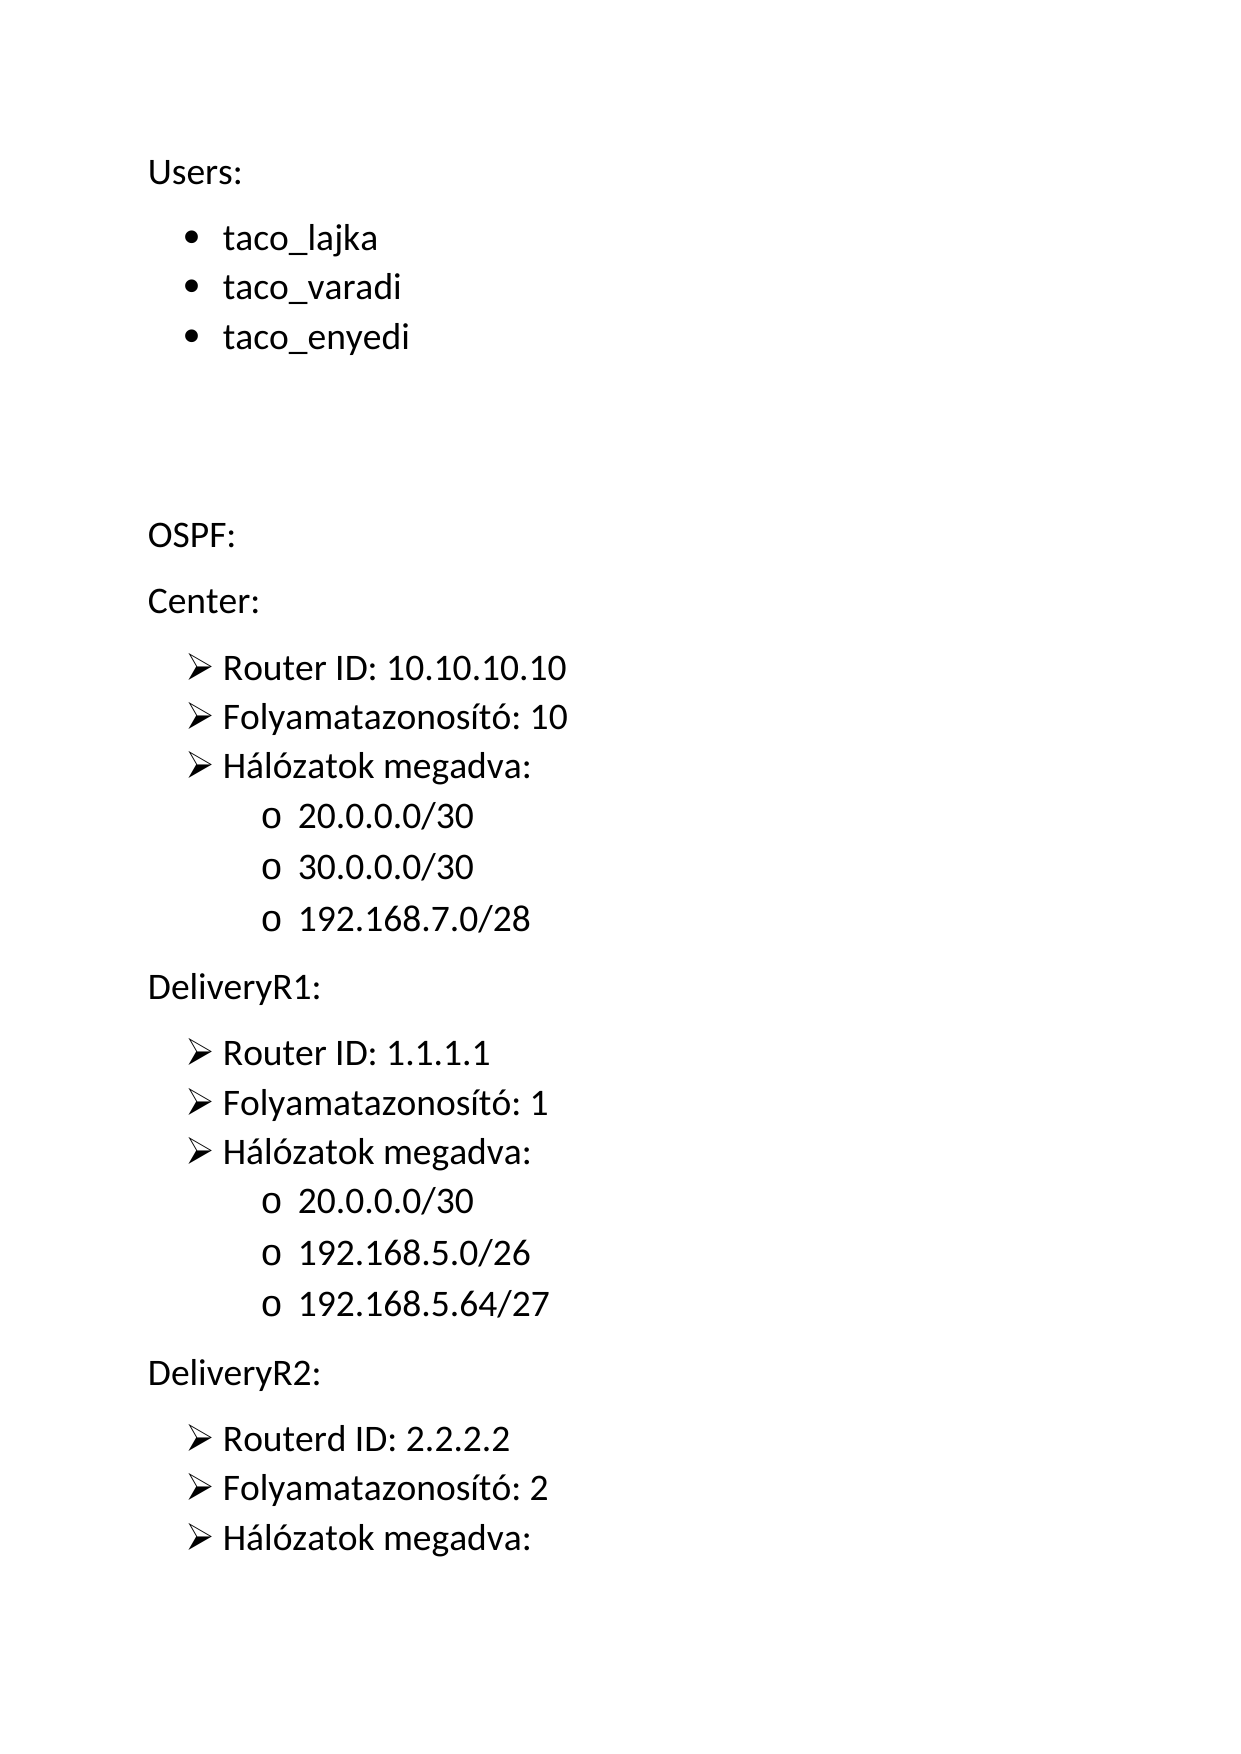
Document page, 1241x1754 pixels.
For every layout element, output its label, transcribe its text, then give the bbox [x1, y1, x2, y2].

list taco_enyedi [185, 313, 1093, 358]
list Hálózatok megadva: [185, 1128, 1093, 1174]
list Hálózatok megadva: [185, 742, 1093, 788]
list taco_lajka [185, 214, 1093, 259]
text DeliveryR2: [148, 1348, 1093, 1394]
list Folyamatazonosító: 10 [185, 693, 1093, 739]
list Hálózatok megadva: [185, 1514, 1093, 1559]
list Folyamatazonosító: 1 [185, 1078, 1093, 1124]
text Center: [148, 577, 1093, 623]
text Users: [148, 148, 1093, 193]
list 20.0.0.0/30 [260, 792, 1093, 839]
text DeliveryR1: [148, 963, 1093, 1009]
list taco_varadi [185, 263, 1093, 309]
list 20.0.0.0/30 [260, 1177, 1093, 1225]
list 192.168.7.0/28 [260, 895, 1093, 942]
list 192.168.5.0/26 [260, 1229, 1093, 1277]
list Routerd ID: 2.2.2.2 [185, 1415, 1093, 1461]
list 30.0.0.0/30 [260, 843, 1093, 891]
list Folyamatazonosító: 2 [185, 1464, 1093, 1510]
text OSPF: [148, 511, 1093, 557]
list Router ID: 10.10.10.10 [185, 643, 1093, 689]
list Router ID: 1.1.1.1 [185, 1029, 1093, 1075]
list 192.168.5.64/27 [260, 1280, 1093, 1328]
